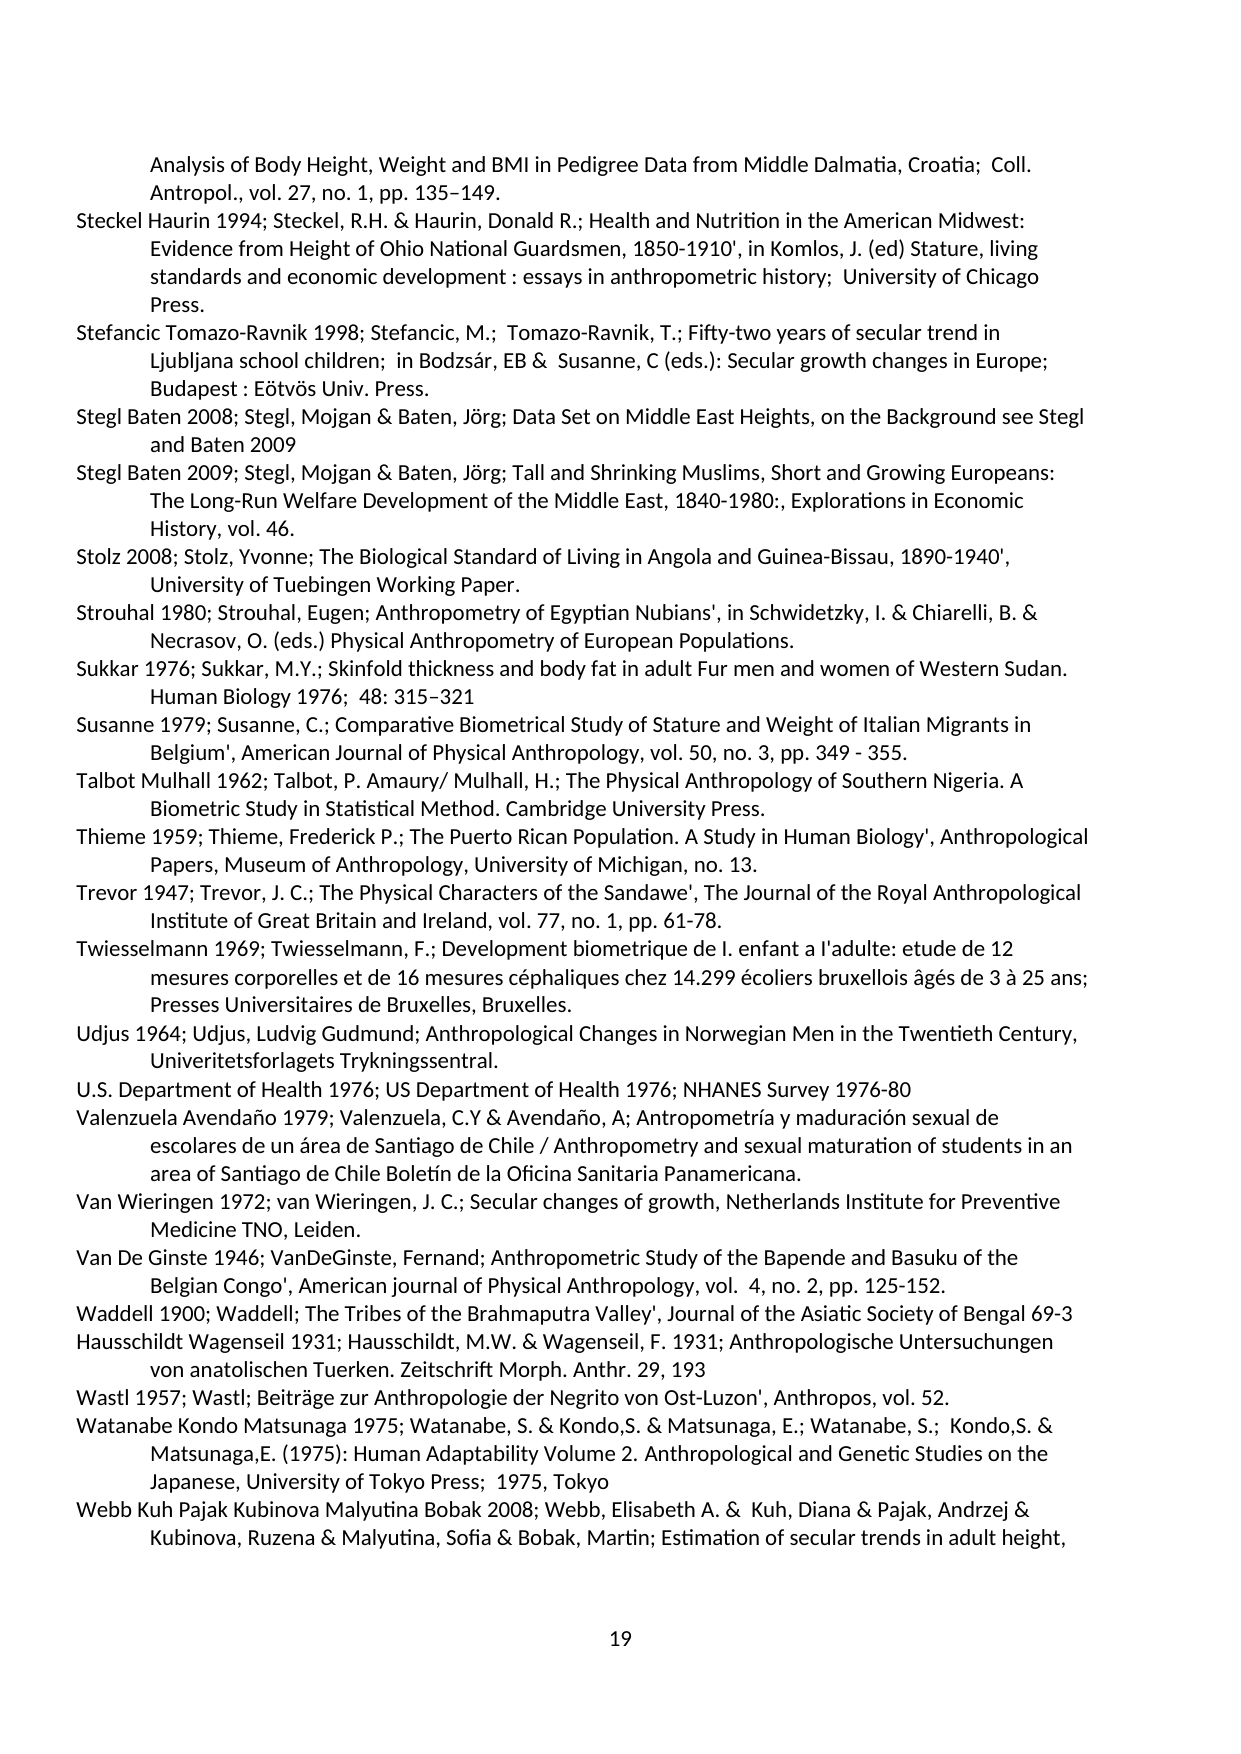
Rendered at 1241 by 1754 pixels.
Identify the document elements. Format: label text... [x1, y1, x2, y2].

text Waddell 1900; Waddell; The Tribes of the Brahmaputra Valley', Journal of the Asiatic Society of Bengal 69-3 [76, 1299, 1090, 1327]
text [76, 150, 1090, 206]
text Steckel Haurin 1994; Steckel, R.H. & Haurin, Donald R.; Health and Nutrition in the American Midwest: Evidence from Height of Ohio National Guardsmen, 1850-1910', in Komlos, J. (ed) Stature, living standards and economic development : essays in anthropometric history; University of Chicago Press. [76, 206, 1090, 318]
text Talbot Mulhall 1962; Talbot, P. Amaury/ Mulhall, H.; The Physical Anthropology of Southern Nigeria. A Biometric Study in Statistical Method. Cambridge University Press. [76, 766, 1090, 822]
text Hausschildt Wagenseil 1931; Hausschildt, M.W. & Wagenseil, F. 1931; Anthropologische Untersuchungen von anatolischen Tuerken. Zeitschrift Morph. Anthr. 29, 193 [76, 1327, 1090, 1383]
text Stefancic Tomazo-Ravnik 1998; Stefancic, M.; Tomazo-Ravnik, T.; Fifty-two years of secular trend in Ljubljana school children; in Bodzsár, EB & Susanne, C (eds.): Secular growth changes in Europe; Budapest : Eötvös Univ. Press. [76, 318, 1090, 402]
text Twiesselmann 1969; Twiesselmann, F.; Development biometrique de I. enfant a I'adulte: etude de 12 mesures corporelles et de 16 mesures céphaliques chez 14.299 écoliers bruxellois âgés de 3 à 25 ans; Presses Universitaires de Bruxelles, Bruxelles. [76, 934, 1090, 1019]
text Stegl Baten 2008; Stegl, Mojgan & Baten, Jörg; Data Set on Middle East Heights, on the Background see Stegl and Baten 2009 [76, 402, 1090, 458]
text Susanne 1979; Susanne, C.; Comparative Biometrical Study of Stature and Weight of Italian Migrants in Belgium', American Journal of Physical Anthropology, vol. 50, no. 3, pp. 349 - 355. [76, 710, 1090, 766]
text Udjus 1964; Udjus, Ludvig Gudmund; Anthropological Changes in Norwegian Men in the Twentieth Century, Univeritetsforlagets Trykningssentral. [76, 1019, 1090, 1075]
text Stolz 2008; Stolz, Yvonne; The Biological Standard of Living in Angola and Guinea-Bissau, 1890-1940', University of Tuebingen Working Paper. [76, 542, 1090, 598]
text Sukkar 1976; Sukkar, M.Y.; Skinfold thickness and body fat in adult Fur men and women of Western Sudan. Human Biology 1976; 48: 315–321 [76, 654, 1090, 710]
text U.S. Department of Health 1976; US Department of Health 1976; NHANES Survey 1976-80 [76, 1075, 1090, 1103]
text Valenzuela Avendaño 1979; Valenzuela, C.Y & Avendaño, A; Antropometría y maduración sexual de escolares de un área de Santiago de Chile / Anthropometry and sexual maturation of students in an area of Santiago de Chile Boletín de la Oficina Sanitaria Panamericana. [76, 1103, 1090, 1187]
text Thieme 1959; Thieme, Frederick P.; The Puerto Rican Population. A Study in Human Biology', Anthropological Papers, Museum of Anthropology, University of Michigan, no. 13. [76, 822, 1090, 878]
text Strouhal 1980; Strouhal, Eugen; Anthropometry of Egyptian Nubians', in Schwidetzky, I. & Chiarelli, B. & Necrasov, O. (eds.) Physical Anthropometry of European Populations. [76, 598, 1090, 654]
text Trevor 1947; Trevor, J. C.; The Physical Characters of the Sandawe', The Journal of the Royal Anthropological Institute of Great Britain and Ireland, vol. 77, no. 1, pp. 61-78. [76, 878, 1090, 934]
text Van Wieringen 1972; van Wieringen, J. C.; Secular changes of growth, Netherlands Institute for Preventive Medicine TNO, Leiden. [76, 1187, 1090, 1243]
text Van De Ginste 1946; VanDeGinste, Fernand; Anthropometric Study of the Bapende and Basuku of the Belgian Congo', American journal of Physical Anthropology, vol. 4, no. 2, pp. 125-152. [76, 1243, 1090, 1299]
text Wastl 1957; Wastl; Beiträge zur Anthropologie der Negrito von Ost-Luzon', Anthropos, vol. 52. [76, 1383, 1090, 1411]
text Stegl Baten 2009; Stegl, Mojgan & Baten, Jörg; Tall and Shrinking Muslims, Short and Growing Europeans: The Long-Run Welfare Development of the Middle East, 1840-1980:, Explorations in Economic History, vol. 46. [76, 458, 1090, 542]
text Watanabe Kondo Matsunaga 1975; Watanabe, S. & Kondo,S. & Matsunaga, E.; Watanabe, S.; Kondo,S. & Matsunaga,E. (1975): Human Adaptability Volume 2. Anthropological and Genetic Studies on the Japanese, University of Tokyo Press; 1975, Tokyo [76, 1411, 1090, 1495]
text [76, 1495, 1090, 1551]
